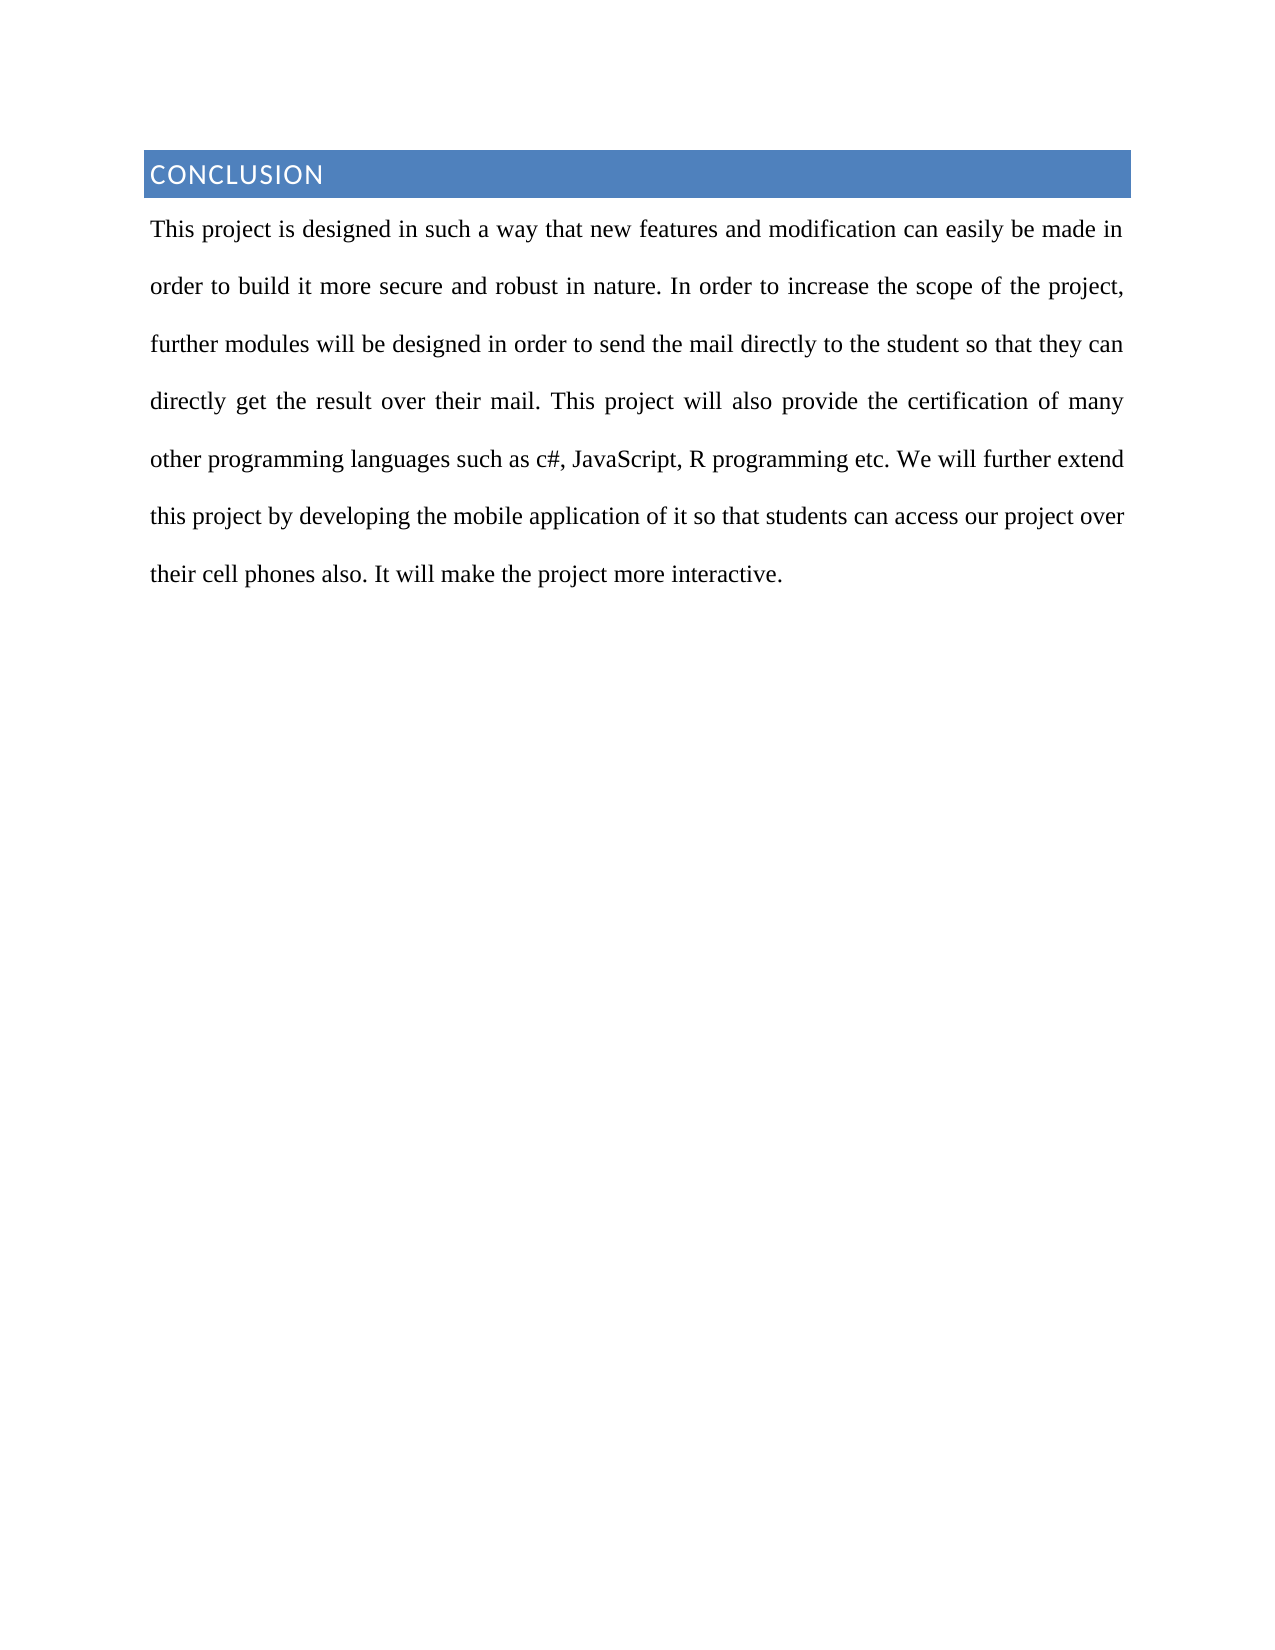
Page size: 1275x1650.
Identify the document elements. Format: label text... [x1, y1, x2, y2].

text This project is designed in such a way that new features and modification can easily be made in order to build it more secure and robust in nature. In order to increase the scope of the project, further modules will be designed in order to send the mail directly to the student so that they can directly get the result over their mail. This project will also provide the certification of many other programming languages such as c#, JavaScript, R programming etc. We will further extend this project by developing the mobile application of it so that students can access our project over their cell phones also. It will make the project more interactive. [150, 214, 1125, 588]
subtitle CONCLUSION [150, 156, 1125, 192]
